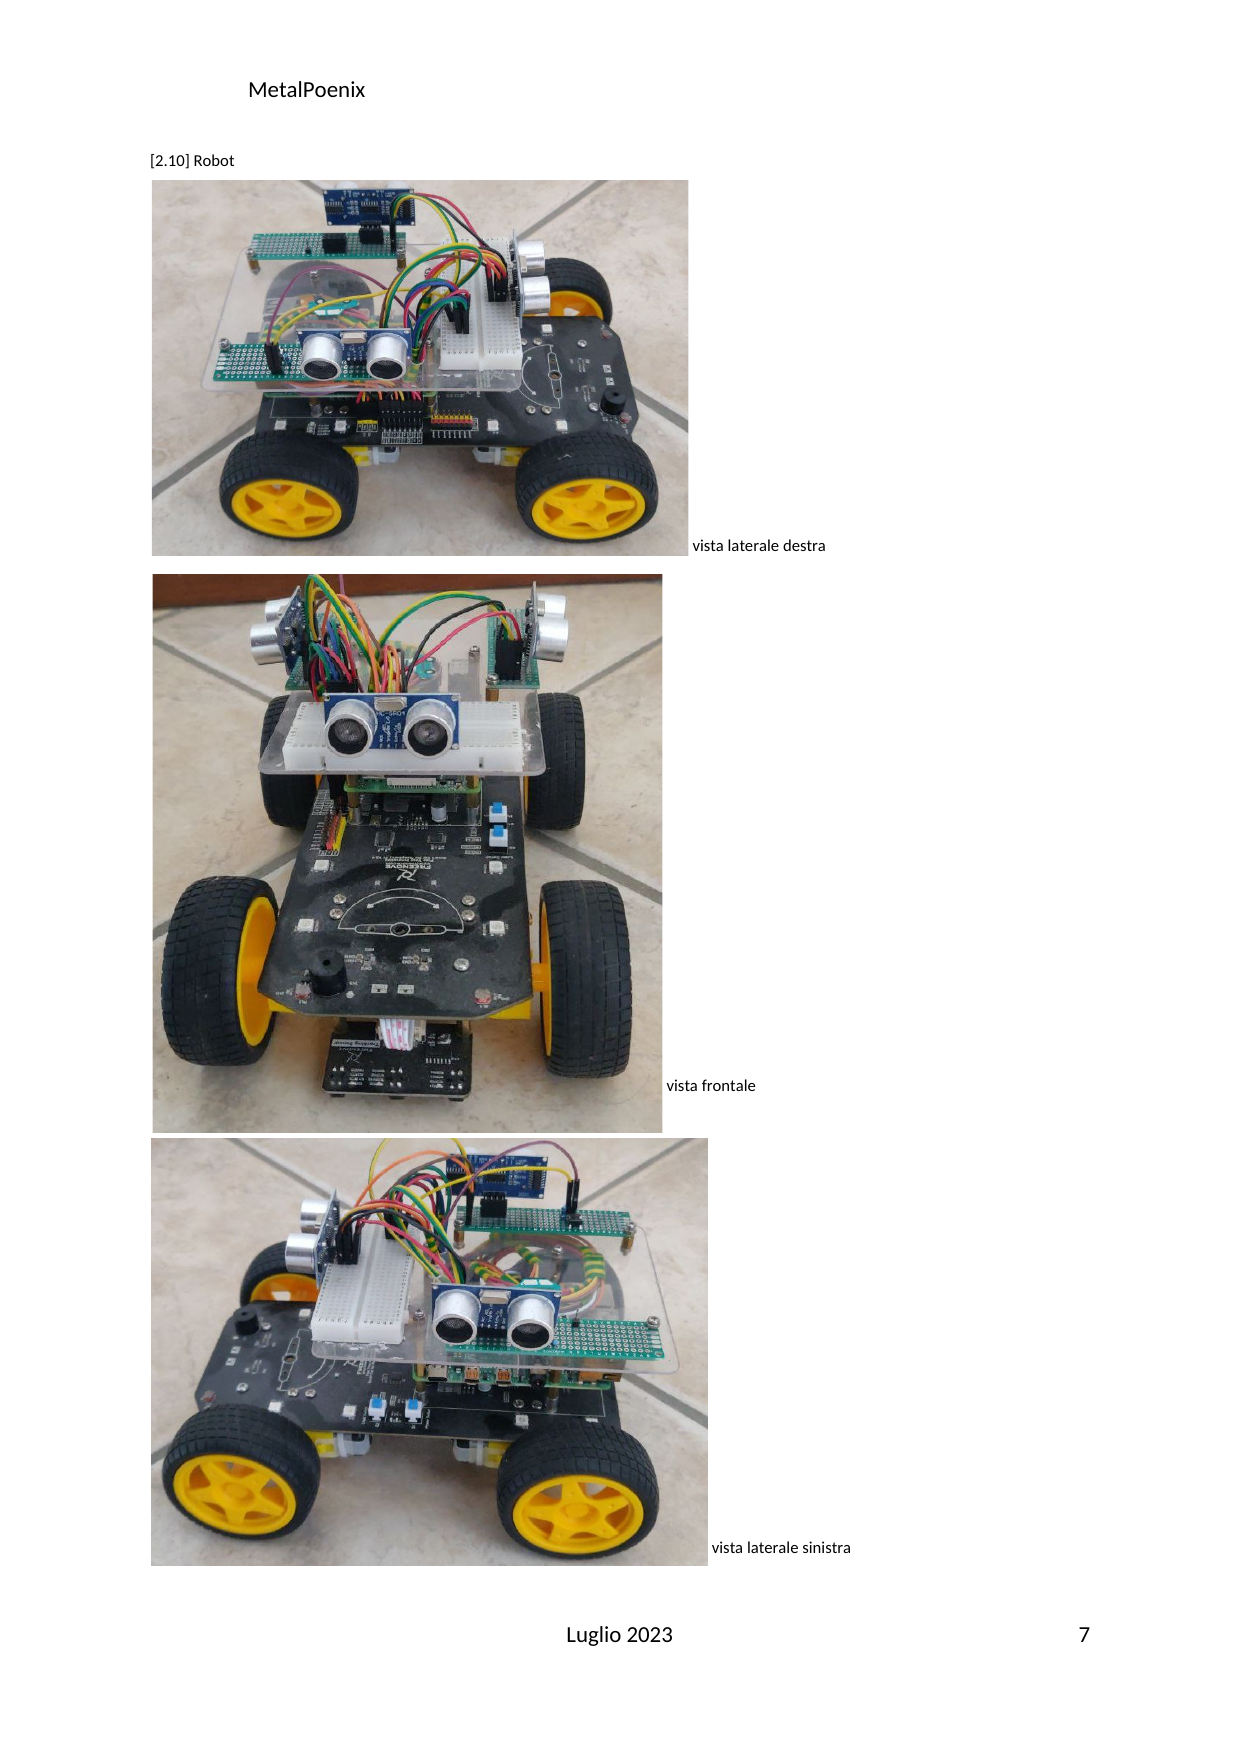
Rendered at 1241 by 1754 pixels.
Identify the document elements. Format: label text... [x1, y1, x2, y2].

picture [151, 180, 689, 556]
picture [151, 1138, 708, 1566]
picture [152, 574, 663, 1133]
text vista laterale destra [689, 535, 1090, 556]
text vista frontale [663, 1075, 1090, 1095]
text vista laterale sinistra [708, 1537, 1090, 1558]
text [2.10] Robot [150, 150, 1090, 170]
